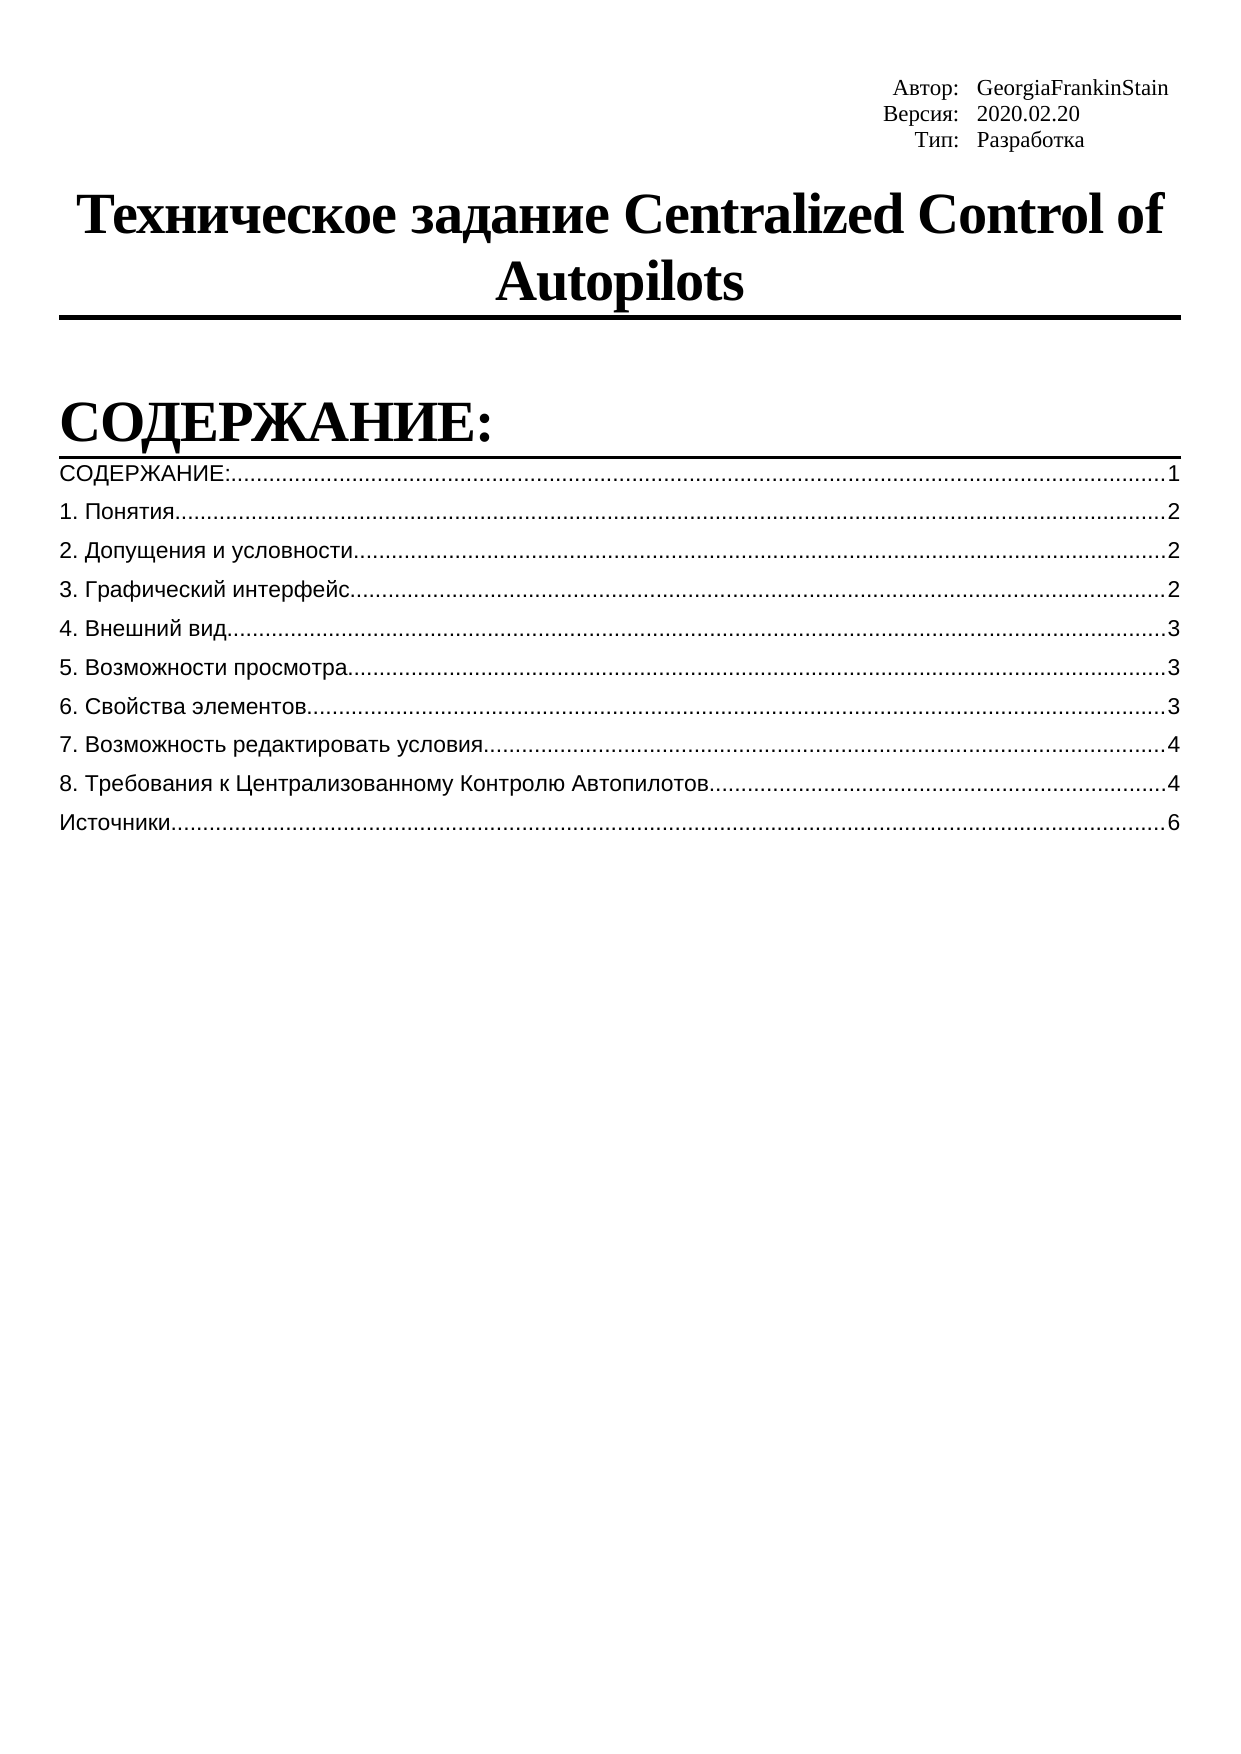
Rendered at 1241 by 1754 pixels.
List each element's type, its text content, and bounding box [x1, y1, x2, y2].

text Источники 6 [59, 809, 1181, 836]
text 5. Возможности просмотра 3 [59, 654, 1181, 680]
list СОДЕРЖАНИЕ: [59, 387, 1181, 456]
text 3. Графический интерфейс 2 [59, 576, 1181, 602]
text 1. Понятия 2 [59, 498, 1181, 525]
text 4. Внешний вид 3 [59, 615, 1181, 641]
text СОДЕРЖАНИЕ: 1 [59, 459, 1181, 486]
text 7. Возможность редактировать условия 4 [59, 731, 1181, 758]
text Техническое задание Centralized Control of Autopilots [59, 179, 1181, 315]
text 2. Допущения и условности 2 [59, 537, 1181, 563]
text 8. Требования к Централизованному Контролю Автопилотов 4 [59, 770, 1181, 797]
text 6. Свойства элементов 3 [59, 693, 1181, 719]
